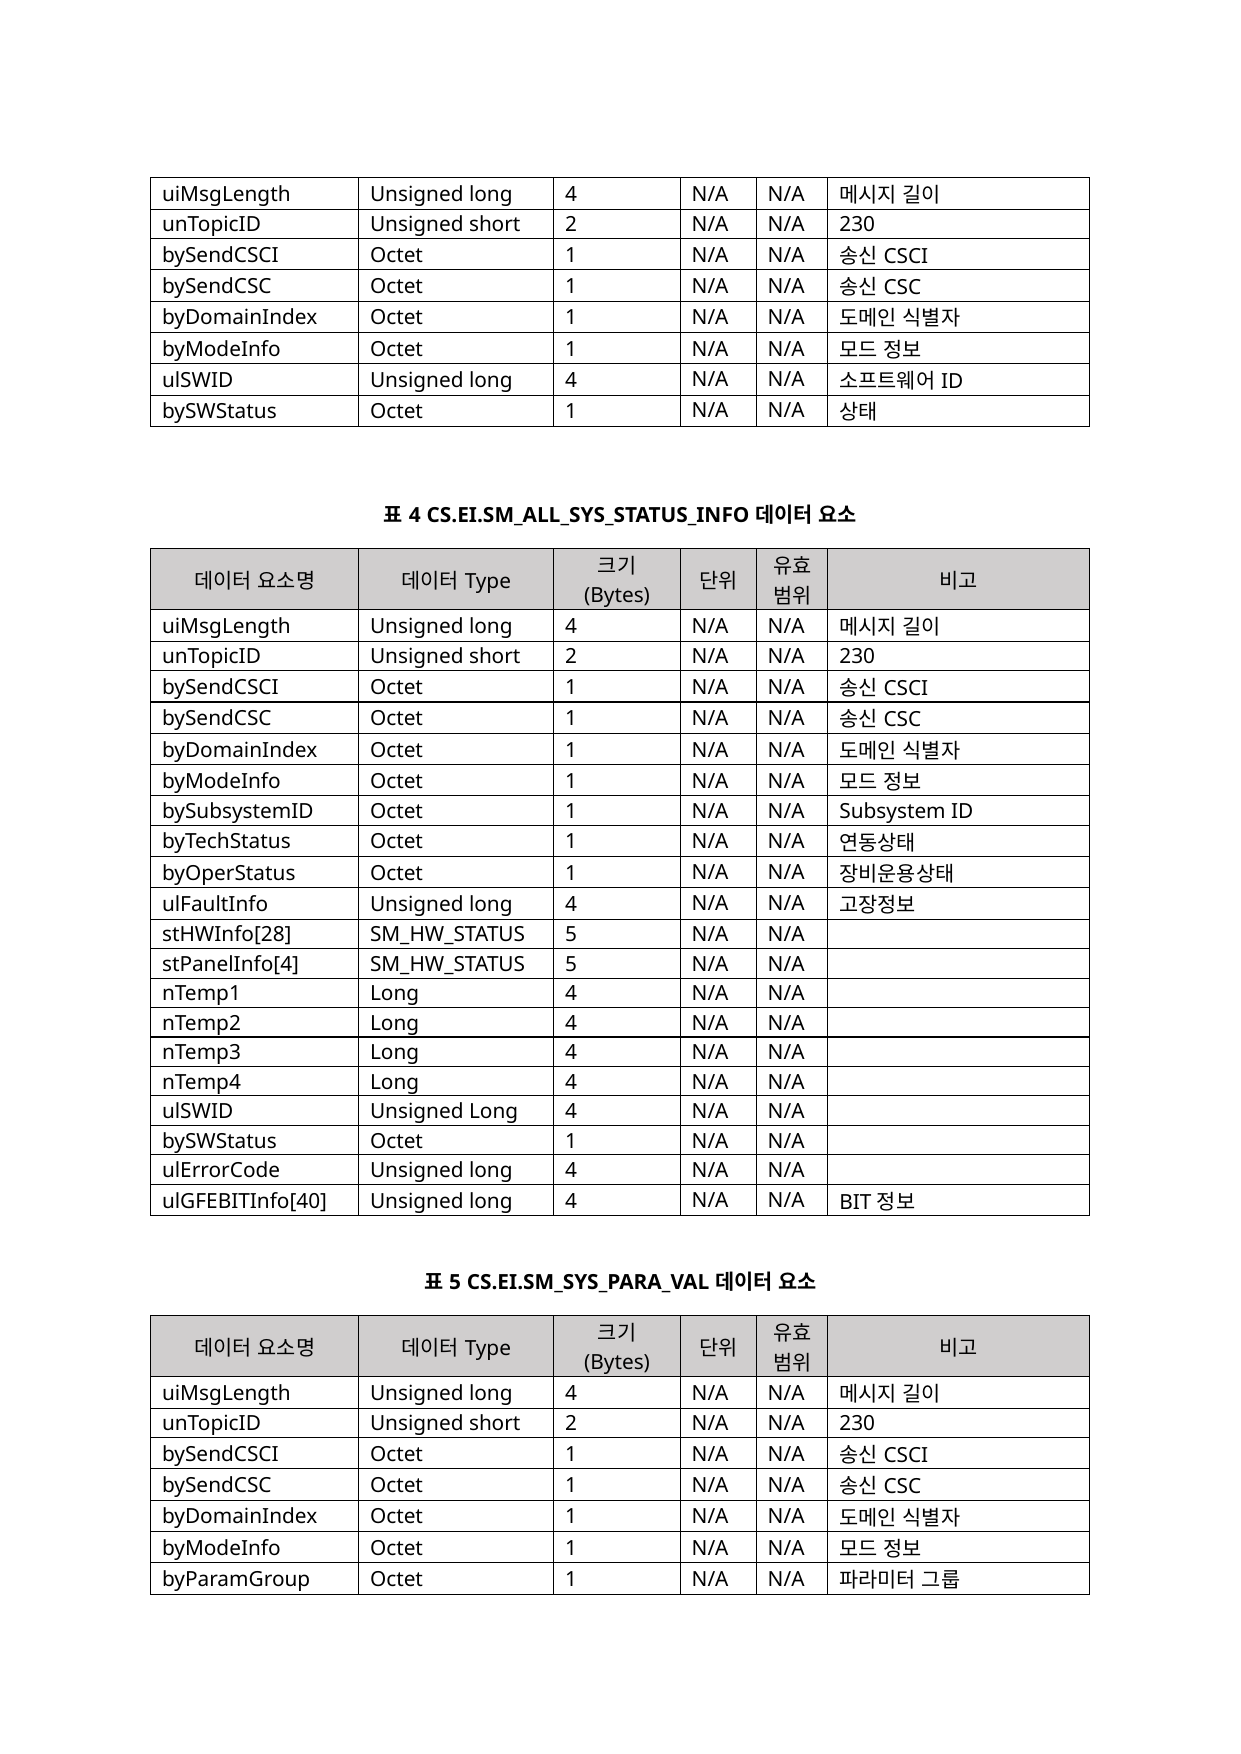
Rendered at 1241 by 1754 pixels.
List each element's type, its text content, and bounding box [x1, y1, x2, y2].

text 표 ５ CS.EI.SM_SYS_PARA_VAL 데이터 요소 [150, 1265, 1090, 1296]
table_cell Unsigned long [359, 888, 553, 918]
table_cell N/A [757, 671, 827, 701]
table_cell 4 [554, 1377, 680, 1407]
table_cell N/A [681, 610, 756, 641]
table_cell N/A [681, 1563, 756, 1593]
table_cell 송신 CSCI [828, 1438, 1089, 1468]
table_cell 2 [554, 642, 680, 670]
table_cell 메시지 길이 [828, 178, 1089, 208]
table_cell bySendCSCI [151, 1438, 358, 1468]
table_cell N/A [681, 1501, 756, 1531]
table_cell 메시지 길이 [828, 1377, 1089, 1407]
table_cell 4 [554, 1096, 680, 1125]
table_cell bySWStatus [151, 1126, 358, 1154]
table_cell N/A [681, 1008, 756, 1036]
table_cell 고장정보 [828, 888, 1089, 918]
table_cell N/A [757, 703, 827, 733]
table_cell stHWInfo[28] [151, 920, 358, 948]
table_cell N/A [681, 1038, 756, 1066]
table_cell N/A [757, 1008, 827, 1036]
table_cell bySendCSCI [151, 671, 358, 701]
table_cell 1 [554, 1126, 680, 1154]
table_cell N/A [681, 239, 756, 269]
table_cell [828, 1067, 1089, 1095]
table_cell 송신 CSC [828, 703, 1089, 733]
table_cell bySendCSCI [151, 239, 358, 269]
table_cell N/A [757, 302, 827, 332]
table_cell 모드 정보 [828, 1532, 1089, 1562]
table_cell 1 [554, 734, 680, 764]
table_cell N/A [757, 857, 827, 887]
table_cell byParamGroup [151, 1563, 358, 1593]
table_header 유효 범위 [757, 1316, 827, 1376]
table_cell N/A [681, 270, 756, 301]
table_cell 230 [828, 1409, 1089, 1437]
table_header 비고 [828, 549, 1089, 609]
table_cell 4 [554, 979, 680, 1007]
table_cell 1 [554, 396, 680, 426]
table_cell 1 [554, 796, 680, 825]
table_cell 도메인 식별자 [828, 1501, 1089, 1531]
table_cell 4 [554, 1185, 680, 1215]
table_cell 소프트웨어 ID [828, 364, 1089, 394]
table_cell 1 [554, 671, 680, 701]
table_cell N/A [757, 1155, 827, 1184]
table_cell [828, 1096, 1089, 1125]
table_cell Octet [359, 302, 553, 332]
table_cell [828, 949, 1089, 977]
table_cell 1 [554, 1501, 680, 1531]
table_cell ulSWID [151, 1096, 358, 1125]
table_cell Unsigned long [359, 178, 553, 208]
table_cell N/A [681, 1438, 756, 1468]
table_cell N/A [681, 734, 756, 764]
table_cell N/A [681, 979, 756, 1007]
table_cell N/A [757, 210, 827, 238]
table_cell 1 [554, 270, 680, 301]
table_header 크기(Bytes) [554, 549, 680, 609]
table_cell 1 [554, 1469, 680, 1500]
table_cell Unsigned short [359, 1409, 553, 1437]
table_cell N/A [681, 1155, 756, 1184]
table_cell N/A [681, 396, 756, 426]
table_cell N/A [681, 1126, 756, 1154]
table_cell 연동상태 [828, 826, 1089, 856]
table_cell 1 [554, 1563, 680, 1593]
table_cell 장비운용상태 [828, 857, 1089, 887]
table_cell N/A [757, 826, 827, 856]
table_cell byModeInfo [151, 333, 358, 363]
table_cell bySendCSC [151, 703, 358, 733]
table_cell byDomainIndex [151, 302, 358, 332]
table_cell 1 [554, 302, 680, 332]
table_cell Octet [359, 796, 553, 825]
table_cell 4 [554, 610, 680, 641]
table_cell N/A [757, 1409, 827, 1437]
table_cell Unsigned short [359, 210, 553, 238]
table_cell stPanelInfo[4] [151, 949, 358, 977]
table_cell 4 [554, 1008, 680, 1036]
table_cell N/A [681, 888, 756, 918]
table_cell [828, 920, 1089, 948]
table_cell N/A [757, 796, 827, 825]
table_header 데이터 Type [359, 1316, 553, 1376]
table_cell 상태 [828, 396, 1089, 426]
table_cell bySendCSC [151, 1469, 358, 1500]
table_cell N/A [757, 1067, 827, 1095]
table_cell N/A [681, 796, 756, 825]
table_cell 4 [554, 1155, 680, 1184]
table_cell unTopicID [151, 210, 358, 238]
table_cell 4 [554, 888, 680, 918]
table_header 비고 [828, 1316, 1089, 1376]
table_cell unTopicID [151, 642, 358, 670]
table_cell 1 [554, 703, 680, 733]
table_cell 1 [554, 765, 680, 795]
table_cell N/A [757, 1501, 827, 1531]
table_cell 송신 CSCI [828, 671, 1089, 701]
table_cell 4 [554, 1038, 680, 1066]
table_cell N/A [757, 1377, 827, 1407]
table_cell Octet [359, 396, 553, 426]
table_cell [828, 1126, 1089, 1154]
table_cell N/A [757, 178, 827, 208]
table_cell 4 [554, 178, 680, 208]
table_cell Octet [359, 1126, 553, 1154]
table_cell byOperStatus [151, 857, 358, 887]
table_cell 2 [554, 210, 680, 238]
table_cell 파라미터 그룹 [828, 1563, 1089, 1593]
table_cell Octet [359, 826, 553, 856]
table_cell N/A [681, 765, 756, 795]
table_cell Octet [359, 1532, 553, 1562]
table_cell N/A [681, 671, 756, 701]
table_cell ulErrorCode [151, 1155, 358, 1184]
table_cell 5 [554, 920, 680, 948]
table_cell 5 [554, 949, 680, 977]
table_cell N/A [681, 826, 756, 856]
table_cell Octet [359, 857, 553, 887]
table_cell uiMsgLength [151, 1377, 358, 1407]
table_cell N/A [681, 178, 756, 208]
table_cell N/A [681, 1532, 756, 1562]
table_cell SM_HW_STATUS [359, 949, 553, 977]
table_cell N/A [757, 270, 827, 301]
table_cell N/A [757, 1096, 827, 1125]
table_cell N/A [681, 1067, 756, 1095]
table_cell N/A [681, 1409, 756, 1437]
table_cell Long [359, 1008, 553, 1036]
table_cell byModeInfo [151, 765, 358, 795]
table_cell N/A [681, 703, 756, 733]
table_cell N/A [681, 1377, 756, 1407]
table_cell N/A [757, 1532, 827, 1562]
table_cell N/A [757, 949, 827, 977]
table_cell bySendCSC [151, 270, 358, 301]
table_cell N/A [757, 364, 827, 394]
table_cell [828, 1155, 1089, 1184]
table_header 단위 [681, 549, 756, 609]
table_cell N/A [757, 642, 827, 670]
table_cell 1 [554, 1532, 680, 1562]
table_cell bySubsystemID [151, 796, 358, 825]
table_cell uiMsgLength [151, 610, 358, 641]
table_cell N/A [757, 1563, 827, 1593]
table_cell N/A [681, 949, 756, 977]
table_cell Octet [359, 734, 553, 764]
table_cell Octet [359, 333, 553, 363]
table_cell 모드 정보 [828, 765, 1089, 795]
table_cell [828, 1038, 1089, 1066]
table_cell 모드 정보 [828, 333, 1089, 363]
table_cell nTemp3 [151, 1038, 358, 1066]
table_header 데이터 요소명 [151, 1316, 358, 1376]
table_cell Long [359, 979, 553, 1007]
table_cell N/A [681, 1469, 756, 1500]
table_cell 송신 CSCI [828, 239, 1089, 269]
table_cell ulSWID [151, 364, 358, 394]
table_cell N/A [757, 979, 827, 1007]
table_cell uiMsgLength [151, 178, 358, 208]
table_cell Unsigned long [359, 1155, 553, 1184]
table_cell Octet [359, 703, 553, 733]
table_cell N/A [681, 1096, 756, 1125]
table_cell Long [359, 1067, 553, 1095]
table_cell 2 [554, 1409, 680, 1437]
table_cell Octet [359, 1563, 553, 1593]
table_cell N/A [681, 857, 756, 887]
table_cell ulFaultInfo [151, 888, 358, 918]
table_header 크기(Bytes) [554, 1316, 680, 1376]
table_cell Unsigned long [359, 364, 553, 394]
table_cell Octet [359, 239, 553, 269]
table_cell byDomainIndex [151, 1501, 358, 1531]
table_cell Unsigned long [359, 1185, 553, 1215]
table_cell 메시지 길이 [828, 610, 1089, 641]
table_cell Octet [359, 1438, 553, 1468]
table_cell N/A [757, 1038, 827, 1066]
table_cell N/A [757, 239, 827, 269]
table_cell nTemp1 [151, 979, 358, 1007]
table_cell 송신 CSC [828, 270, 1089, 301]
table_cell N/A [681, 210, 756, 238]
table_cell N/A [757, 1438, 827, 1468]
table_cell 도메인 식별자 [828, 302, 1089, 332]
table_cell N/A [757, 610, 827, 641]
table_cell N/A [757, 734, 827, 764]
table_cell bySWStatus [151, 396, 358, 426]
table_cell [828, 1008, 1089, 1036]
table_cell Unsigned long [359, 610, 553, 641]
table_cell byModeInfo [151, 1532, 358, 1562]
table_cell N/A [757, 765, 827, 795]
table_cell 1 [554, 333, 680, 363]
table_cell nTemp4 [151, 1067, 358, 1095]
table_cell Octet [359, 765, 553, 795]
table_cell 1 [554, 1438, 680, 1468]
table_cell [828, 979, 1089, 1007]
table_cell Long [359, 1038, 553, 1066]
table_cell N/A [681, 302, 756, 332]
table_cell unTopicID [151, 1409, 358, 1437]
table_cell N/A [757, 396, 827, 426]
table_cell 4 [554, 1067, 680, 1095]
table_cell 1 [554, 239, 680, 269]
table_cell 4 [554, 364, 680, 394]
text 표 ４ CS.EI.SM_ALL_SYS_STATUS_INFO 데이터 요소 [150, 498, 1090, 529]
table_cell N/A [757, 920, 827, 948]
table_cell Unsigned Long [359, 1096, 553, 1125]
table_cell byDomainIndex [151, 734, 358, 764]
table_cell nTemp2 [151, 1008, 358, 1036]
table_cell N/A [757, 1185, 827, 1215]
table_cell N/A [681, 1185, 756, 1215]
table_cell byTechStatus [151, 826, 358, 856]
table_cell N/A [757, 1126, 827, 1154]
table_cell Octet [359, 671, 553, 701]
table_cell Octet [359, 1469, 553, 1500]
table_cell Unsigned short [359, 642, 553, 670]
table_cell 1 [554, 857, 680, 887]
table_cell Octet [359, 1501, 553, 1531]
table_cell BIT 정보 [828, 1185, 1089, 1215]
table_header 데이터 Type [359, 549, 553, 609]
table_cell 도메인 식별자 [828, 734, 1089, 764]
table_header 유효 범위 [757, 549, 827, 609]
table_cell 230 [828, 210, 1089, 238]
table_cell 송신 CSC [828, 1469, 1089, 1500]
table_cell Octet [359, 270, 553, 301]
table_cell N/A [681, 333, 756, 363]
table_cell N/A [757, 1469, 827, 1500]
table_cell N/A [681, 364, 756, 394]
table_cell N/A [757, 333, 827, 363]
table_cell 1 [554, 826, 680, 856]
table_cell N/A [681, 642, 756, 670]
table_cell N/A [757, 888, 827, 918]
table_cell ulGFEBITInfo[40] [151, 1185, 358, 1215]
table_header 단위 [681, 1316, 756, 1376]
table_cell 230 [828, 642, 1089, 670]
table_cell Subsystem ID [828, 796, 1089, 825]
table_cell SM_HW_STATUS [359, 920, 553, 948]
table_cell N/A [681, 920, 756, 948]
table_header 데이터 요소명 [151, 549, 358, 609]
table_cell Unsigned long [359, 1377, 553, 1407]
